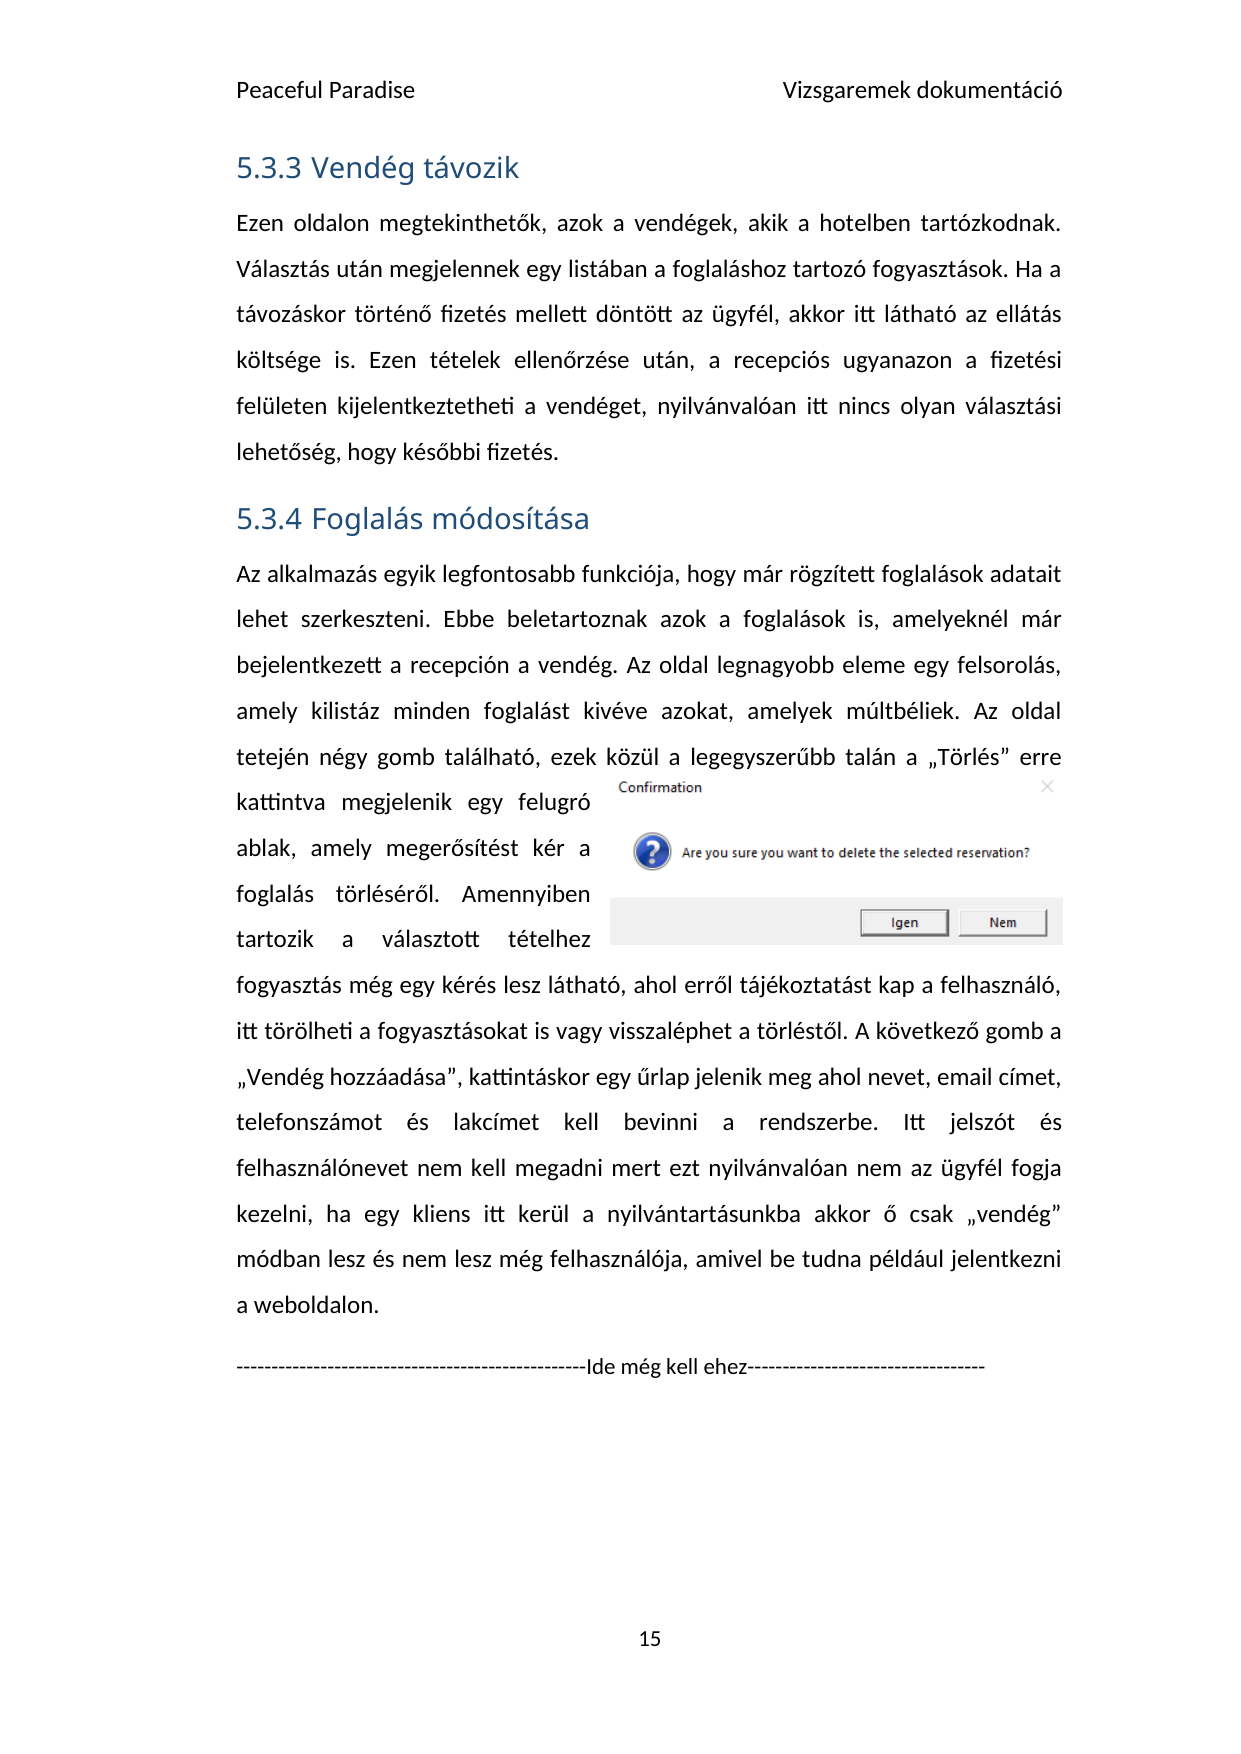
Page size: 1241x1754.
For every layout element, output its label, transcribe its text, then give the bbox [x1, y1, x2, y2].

text Ezen oldalon megtekinthetők, azok a vendégek, akik a hotelben tartózkodnak. Választás után megjelennek egy listában a foglaláshoz tartozó fogyasztások. Ha a távozáskor történő fizetés mellett döntött az ügyfél, akkor itt látható az ellátás költsége is. Ezen tételek ellenőrzése után, a recepciós ugyanazon a fizetési felületen kijelentkeztetheti a vendéget, nyilvánvalóan itt nincs olyan választási lehetőség, hogy későbbi fizetés. [236, 207, 1063, 466]
text --------------------------------------------------Ide még kell ehez---------------------------------- [236, 1352, 1063, 1380]
text Az alkalmazás egyik legfontosabb funkciója, hogy már rögzített foglalások adatait lehet szerkeszteni. Ebbe beletartoznak azok a foglalások is, amelyeknél már bejelentkezett a recepción a vendég. Az oldal legnagyobb eleme egy felsorolás, amely kilistáz minden foglalást kivéve azokat, amelyek múltbéliek. Az oldal tetején négy gomb található, ezek közül a legegyszerűbb talán a „Törlés” erre kattintva megjelenik egy felugró ablak, amely megerősítést kér a foglalás törléséről. Amennyiben tartozik a választott tételhez fogyasztás még egy kérés lesz látható, ahol erről tájékoztatást kap a felhasználó, itt törölheti a fogyasztásokat is vagy visszaléphet a törléstől. A következő gomb a „Vendég hozzáadása”, kattintáskor egy űrlap jelenik meg ahol nevet, email címet, telefonszámot és lakcímet kell bevinni a rendszerbe. Itt jelszót és felhasználónevet nem kell megadni mert ezt nyilvánvalóan nem az ügyfél fogja kezelni, ha egy kliens itt kerül a nyilvántartásunkba akkor ő csak „vendég” módban lesz és nem lesz még felhasználója, amivel be tudna például jelentkezni a weboldalon. [236, 558, 1063, 1320]
subtitle Foglalás módosítása [236, 498, 1063, 538]
picture [610, 771, 1063, 945]
subtitle Vendég távozik [236, 148, 1063, 187]
